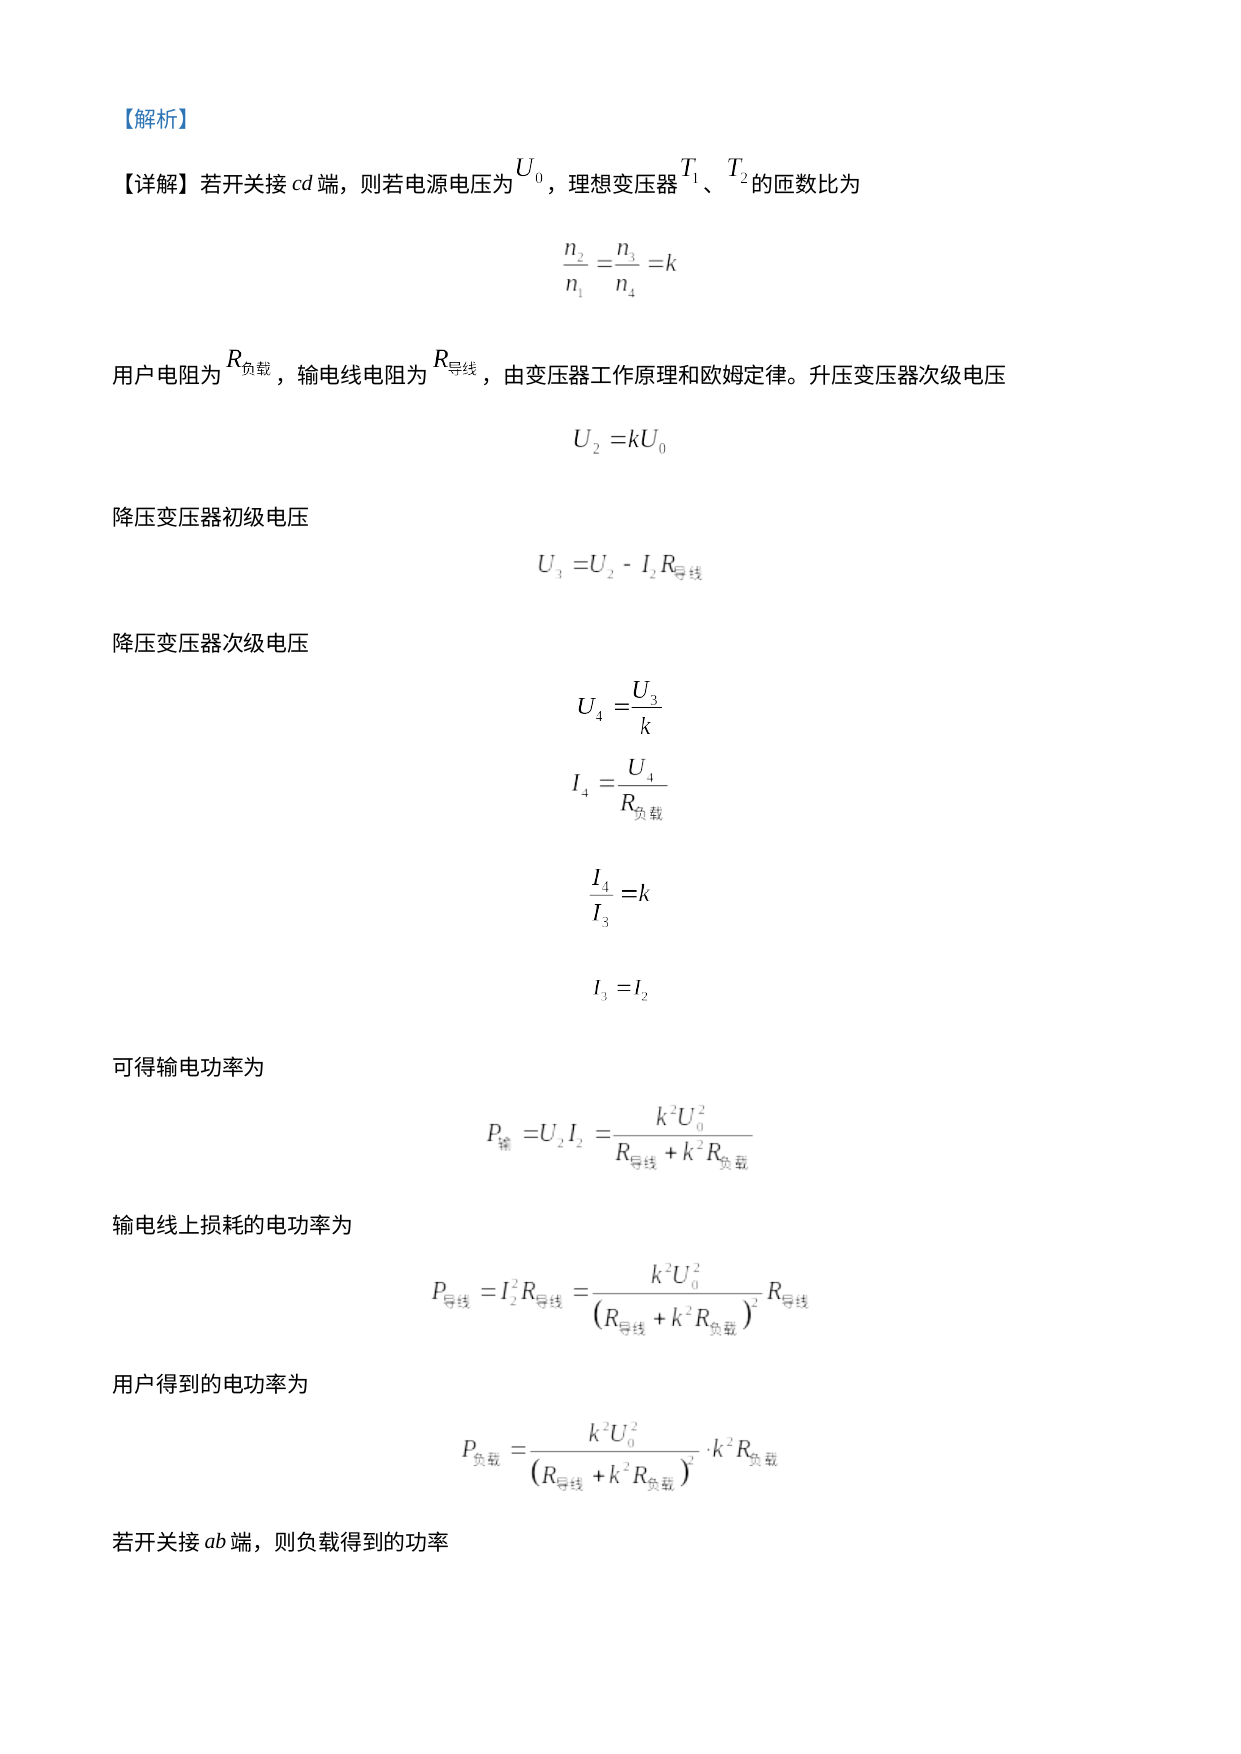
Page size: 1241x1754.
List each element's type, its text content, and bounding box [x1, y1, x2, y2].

text 降压变压器次级电压 [112, 626, 1128, 658]
text 输电线上损耗的电功率为 [112, 1208, 1128, 1240]
text 降压变压器初级电压 [112, 499, 1128, 532]
text 可得输电功率为 [112, 1049, 1128, 1082]
text 用户得到的电功率为 [112, 1366, 1128, 1399]
text 【解析】 [112, 102, 1128, 134]
text 用户电阻为，输电线电阻为，由变压器工作原理和欧姆定律。升压变压器次级电压 [112, 341, 1128, 406]
text 若开关接ab端，则负载得到的功率 [112, 1524, 1128, 1557]
text 【详解】若开关接cd端，则若电源电压为，理想变压器、的匝数比为 [112, 150, 1128, 215]
